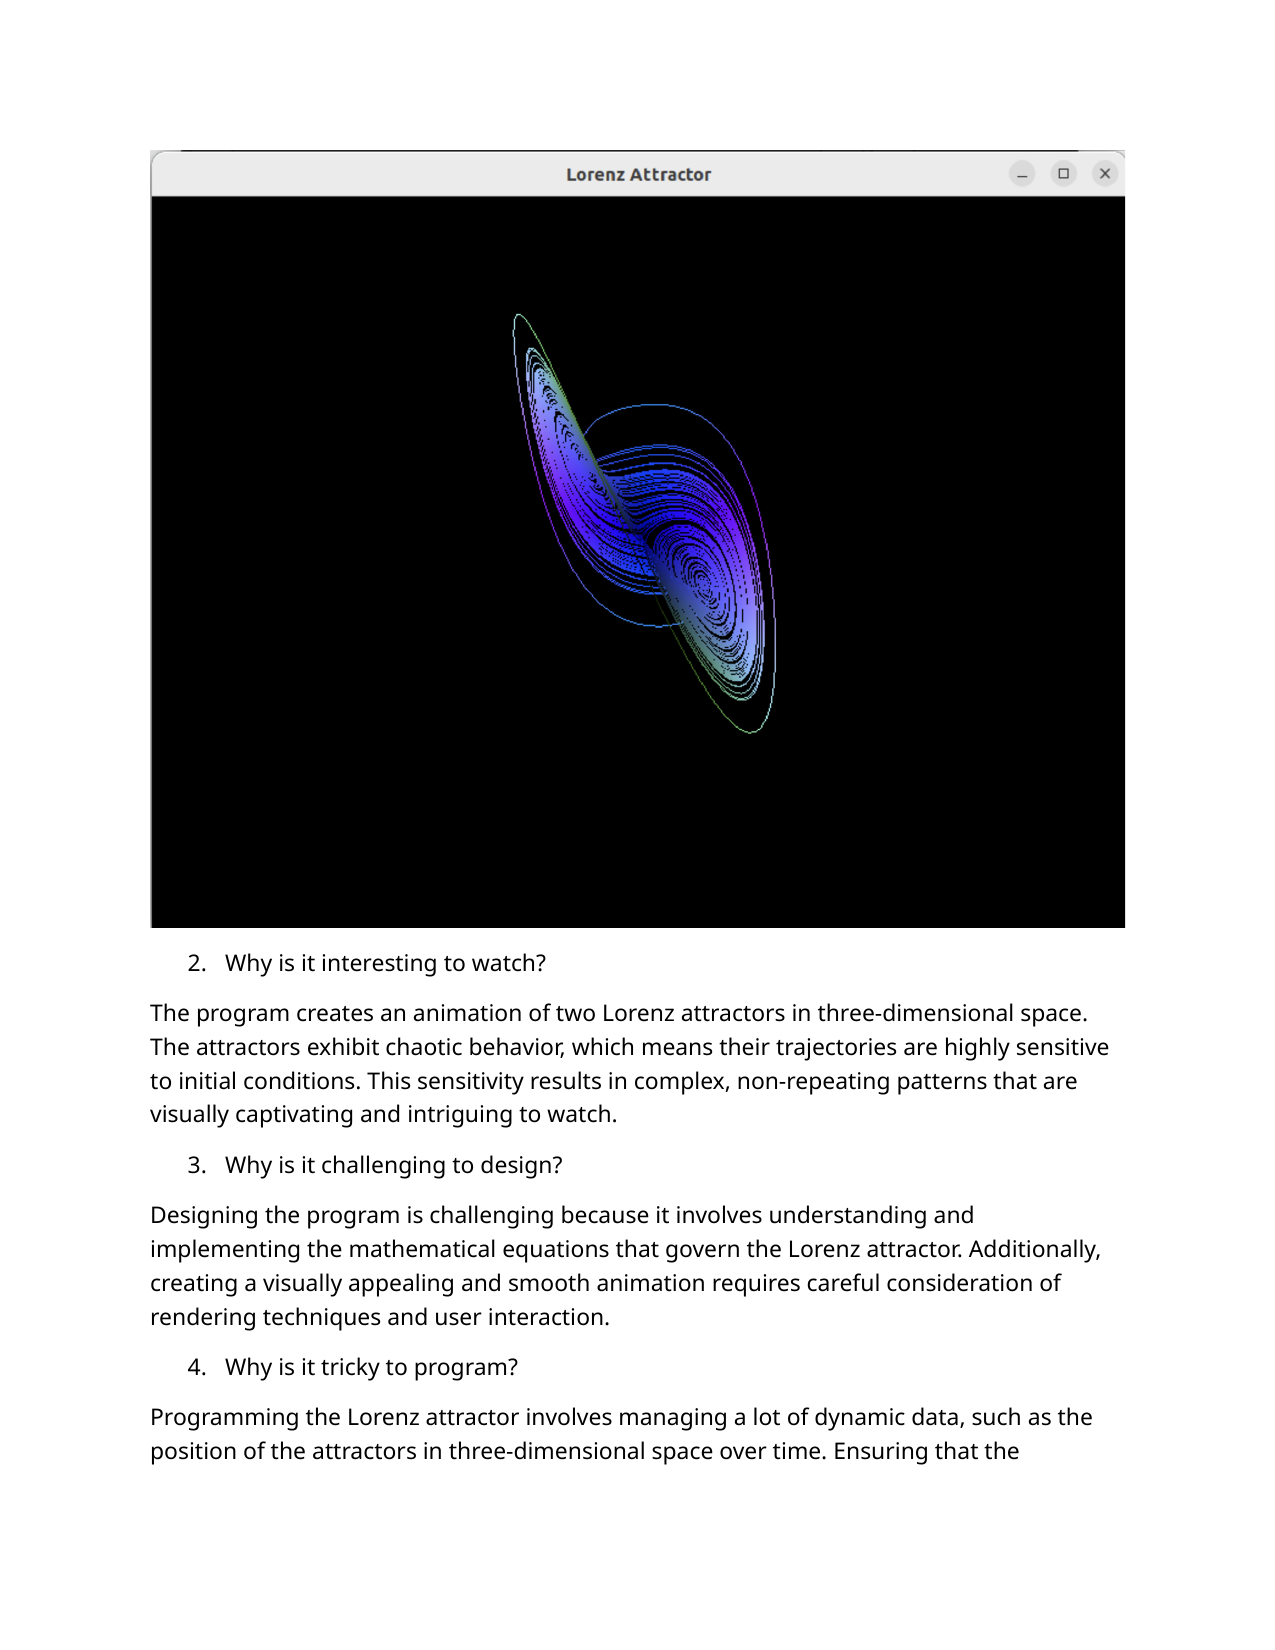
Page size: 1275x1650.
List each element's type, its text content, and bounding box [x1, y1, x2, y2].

text Designing the program is challenging because it involves understanding and implementing the mathematical equations that govern the Lorenz attractor. Additionally, creating a visually appealing and smooth animation requires careful consideration of rendering techniques and user interaction. [150, 1199, 1125, 1332]
text The program creates an animation of two Lorenz attractors in three-dimensional space. The attractors exhibit chaotic behavior, which means their trajectories are highly sensitive to initial conditions. This sensitivity results in complex, non-repeating patterns that are visually captivating and intriguing to watch. [150, 997, 1125, 1129]
picture [150, 150, 1125, 928]
list Why is it interesting to watch? [187, 947, 1125, 978]
list Why is it tricky to program? [187, 1351, 1125, 1382]
list Why is it challenging to design? [187, 1149, 1125, 1180]
